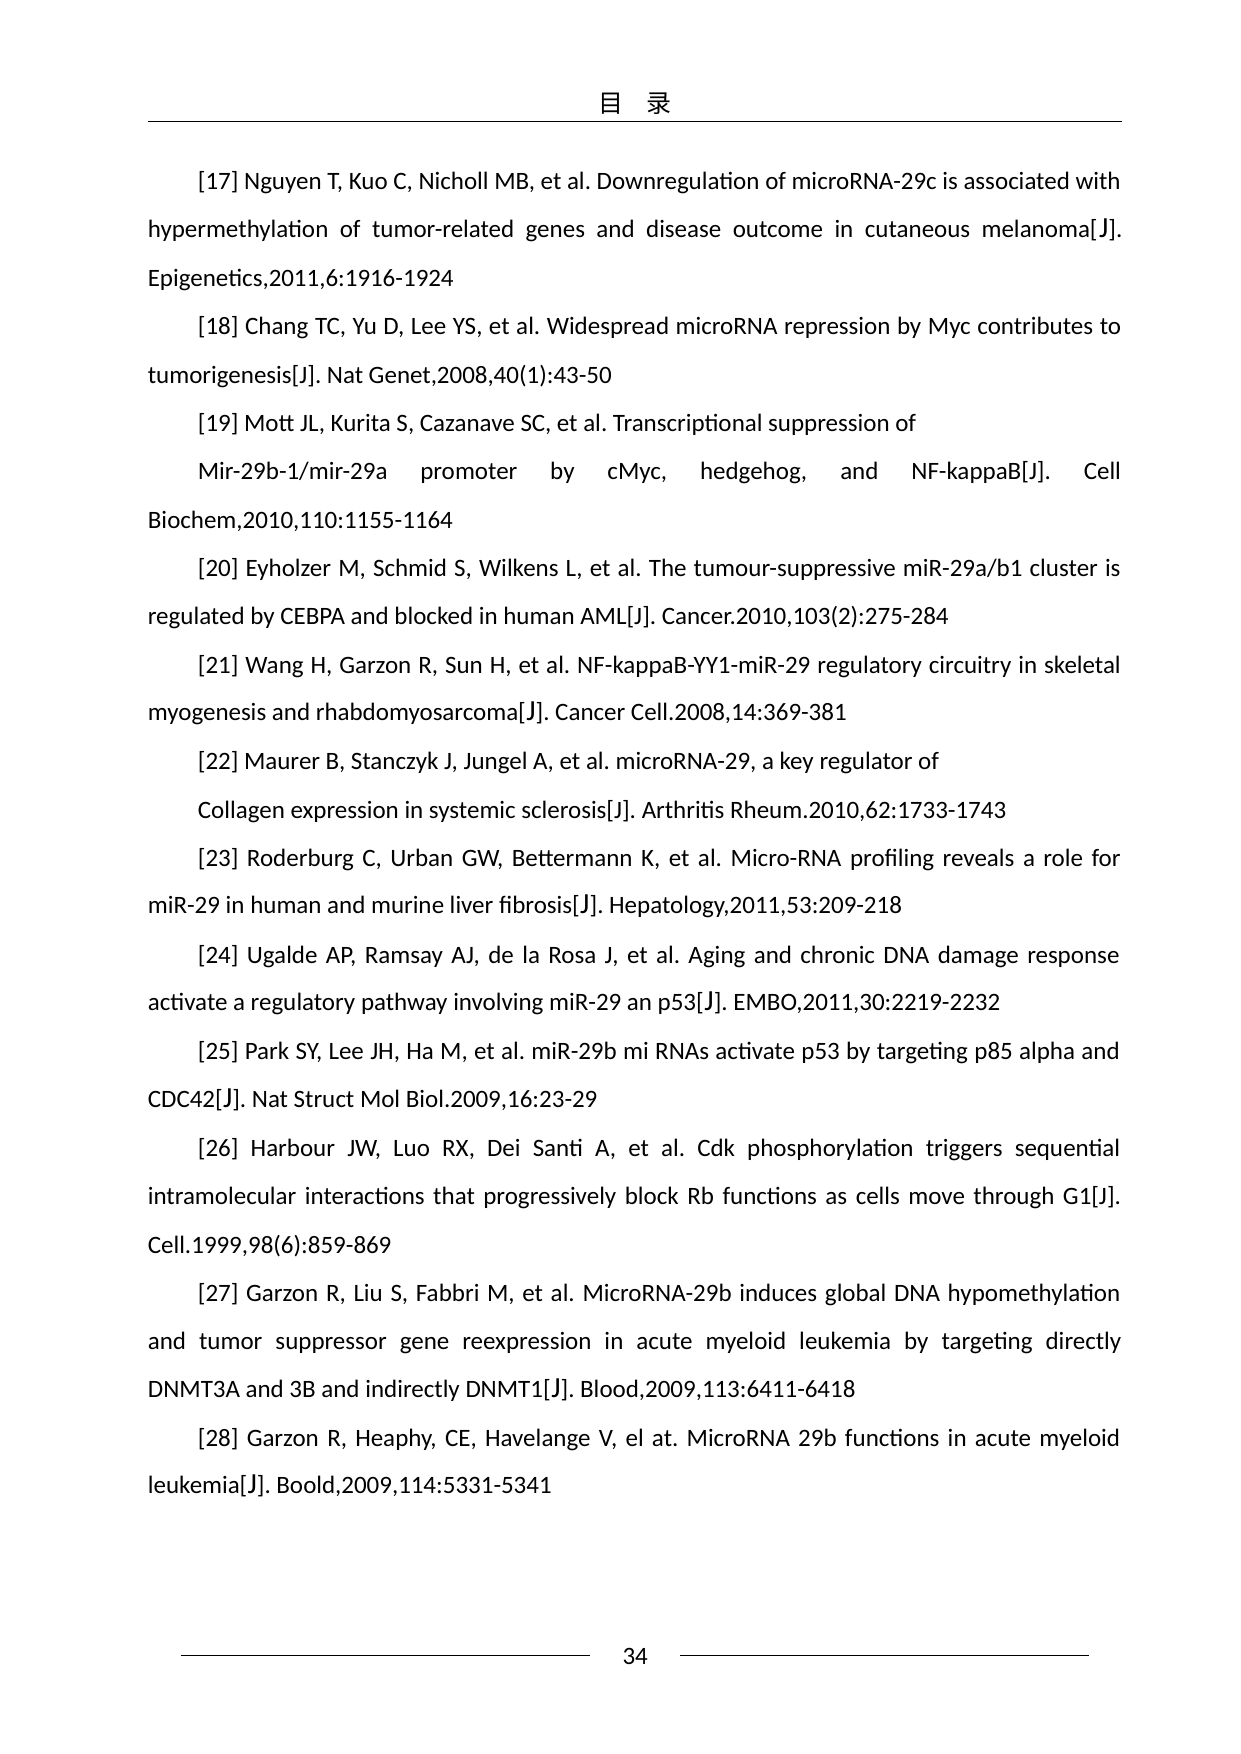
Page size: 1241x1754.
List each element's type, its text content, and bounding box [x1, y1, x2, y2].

text Mir-29b-1/mir-29a promoter by cMyc, hedgehog, and NF-kappaB[J]. Cell Biochem,2010,110:1155-1164 [148, 438, 1122, 534]
text Collagen expression in systemic sclerosis[J]. Arthritis Rheum.2010,62:1733-1743 [148, 776, 1122, 824]
text [22] Maurer B, Stanczyk J, Jungel A, et al. microRNA-29, a key regulator of [148, 728, 1122, 776]
text [20] Eyholzer M, Schmid S, Wilkens L, et al. The tumour-suppressive miR-29a/b1 cluster is regulated by CEBPA and blocked in human AML[J]. Cancer.2010,103(2):275-284 [148, 534, 1122, 631]
text [23] Roderburg C, Urban GW, Bettermann K, et al. Micro-RNA profiling reveals a role for miR-29 in human and murine liver fibrosis[J]. Hepatology,2011,53:209-218 [148, 824, 1122, 921]
text [19] Mott JL, Kurita S, Cazanave SC, et al. Transcriptional suppression of [148, 389, 1122, 438]
text [28] Garzon R, Heaphy, CE, Havelange V, el at. MicroRNA 29b functions in acute myeloid leukemia[J]. Boold,2009,114:5331-5341 [148, 1404, 1122, 1501]
text [25] Park SY, Lee JH, Ha M, et al. miR-29b mi RNAs activate p53 by targeting p85 alpha and CDC42[J]. Nat Struct Mol Biol.2009,16:23-29 [148, 1018, 1122, 1114]
text [21] Wang H, Garzon R, Sun H, et al. NF-kappaB-YY1-miR-29 regulatory circuitry in skeletal myogenesis and rhabdomyosarcoma[J]. Cancer Cell.2008,14:369-381 [148, 631, 1122, 728]
text [18] Chang TC, Yu D, Lee YS, et al. Widespread microRNA repression by Myc contributes to tumorigenesis[J]. Nat Genet,2008,40(1):43-50 [148, 293, 1122, 389]
text [27] Garzon R, Liu S, Fabbri M, et al. MicroRNA-29b induces global DNA hypomethylation and tumor suppressor gene reexpression in acute myeloid leukemia by targeting directly DNMT3A and 3B and indirectly DNMT1[J]. Blood,2009,113:6411-6418 [148, 1259, 1122, 1404]
text [24] Ugalde AP, Ramsay AJ, de la Rosa J, et al. Aging and chronic DNA damage response activate a regulatory pathway involving miR-29 an p53[J]. EMBO,2011,30:2219-2232 [148, 921, 1122, 1018]
text [17] Nguyen T, Kuo C, Nicholl MB, et al. Downregulation of microRNA-29c is associated with hypermethylation of tumor-related genes and disease outcome in cutaneous melanoma[J]. Epigenetics,2011,6:1916-1924 [148, 148, 1122, 293]
text [26] Harbour JW, Luo RX, Dei Santi A, et al. Cdk phosphorylation triggers sequential intramolecular interactions that progressively block Rb functions as cells move through G1[J]. Cell.1999,98(6):859-869 [148, 1114, 1122, 1259]
